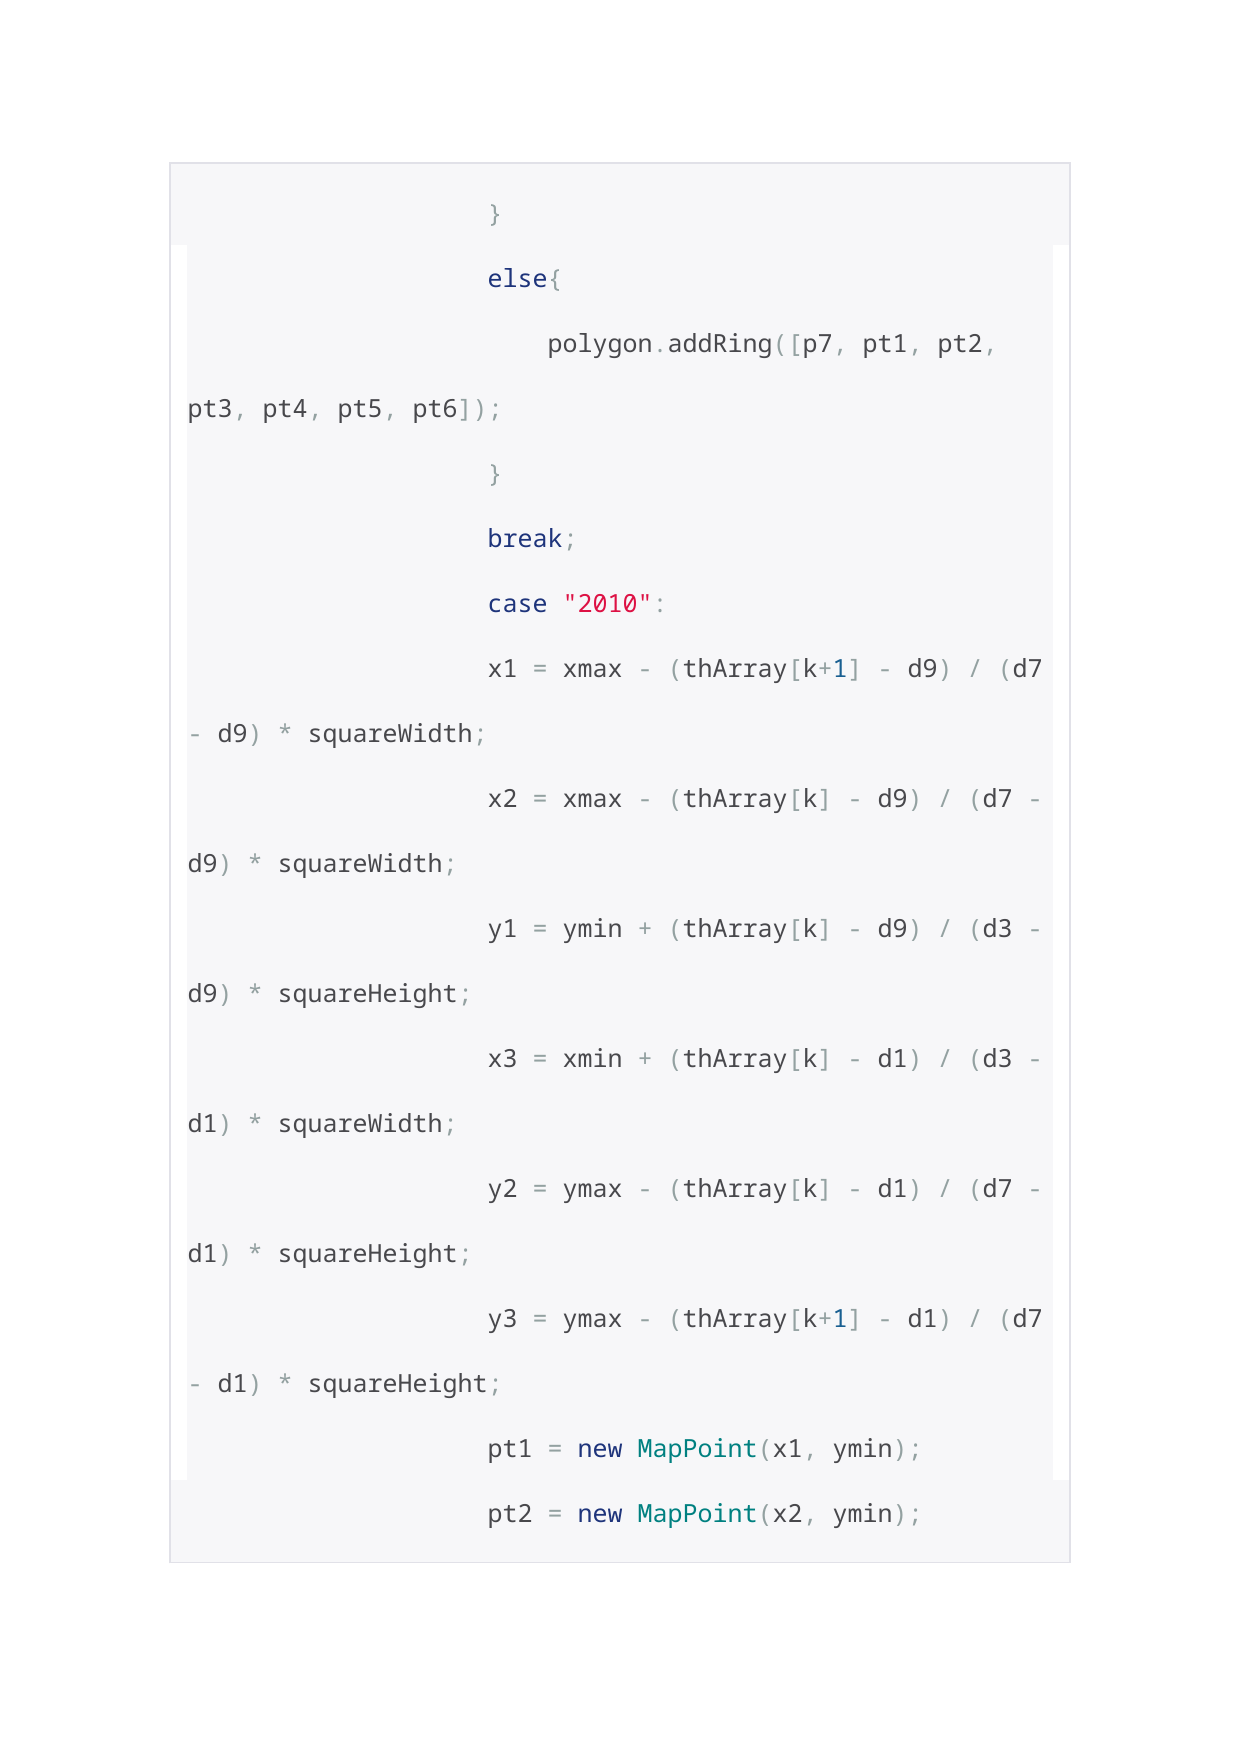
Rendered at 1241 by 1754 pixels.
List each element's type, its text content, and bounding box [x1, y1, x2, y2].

text x3 = xmin + (thArray[k] - d1) / (d3 - d1) * squareWidth; [187, 1025, 1053, 1155]
text case "2010": [187, 570, 1053, 635]
text polygon.addRing([p7, pt1, pt2, pt3, pt4, pt5, pt6]); [187, 310, 1053, 440]
text x1 = xmax - (thArray[k+1] - d9) / (d7 - d9) * squareWidth; [187, 635, 1053, 765]
text pt2 = new MapPoint(x2, ymin); [171, 1462, 1069, 1562]
text break; [187, 505, 1053, 570]
text y2 = ymax - (thArray[k] - d1) / (d7 - d1) * squareHeight; [187, 1155, 1053, 1285]
text } [187, 440, 1053, 505]
text pt1 = new MapPoint(x1, ymin); [187, 1415, 1053, 1462]
text else{ [187, 245, 1053, 310]
text y1 = ymin + (thArray[k] - d9) / (d3 - d9) * squareHeight; [187, 895, 1053, 1025]
text y3 = ymax - (thArray[k+1] - d1) / (d7 - d1) * squareHeight; [187, 1285, 1053, 1415]
text } [171, 164, 1069, 245]
text x2 = xmax - (thArray[k] - d9) / (d7 - d9) * squareWidth; [187, 765, 1053, 895]
